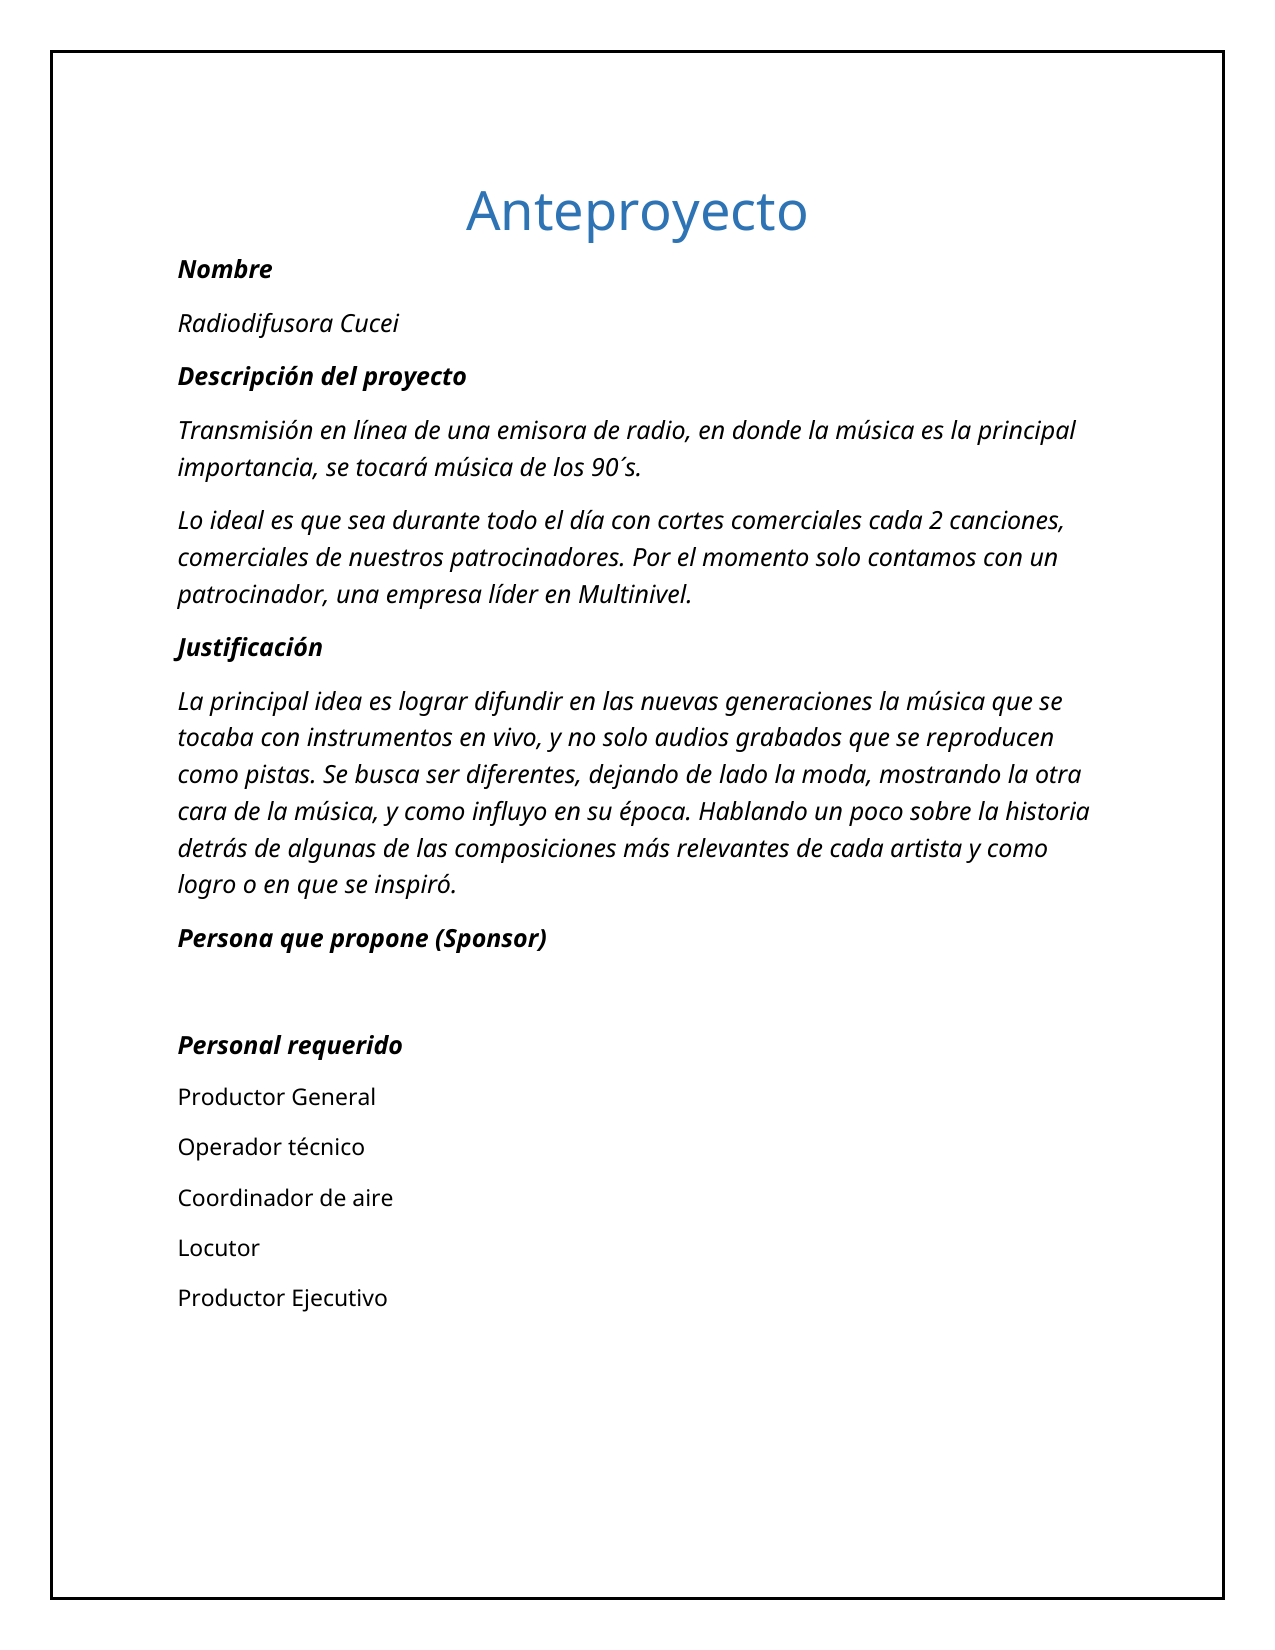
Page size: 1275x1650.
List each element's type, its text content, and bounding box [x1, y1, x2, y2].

text Descripción del proyecto [177, 359, 1098, 393]
text Lo ideal es que sea durante todo el día con cortes comerciales cada 2 canciones, comerciales de nuestros patrocinadores. Por el momento solo contamos con un patrocinador, una empresa líder en Multinivel. [177, 503, 1098, 610]
text Radiodifusora Cucei [177, 306, 1098, 340]
text Operador técnico [177, 1131, 1098, 1162]
text Justificación [177, 630, 1098, 664]
text Productor Ejecutivo [177, 1282, 1098, 1314]
text Persona que propone (Sponsor) [177, 920, 1098, 954]
text Locutor [177, 1232, 1098, 1263]
text Coordinador de aire [177, 1182, 1098, 1213]
text La principal idea es lograr difundir en las nuevas generaciones la música que se tocaba con instrumentos en vivo, y no solo audios grabados que se reproducen como pistas. Se busca ser diferentes, dejando de lado la moda, mostrando la otra cara de la música, y como influyo en su época. Hablando un poco sobre la historia detrás de algunas de las composiciones más relevantes de cada artista y como logro o en que se inspiró. [177, 683, 1098, 901]
text Personal requerido [177, 1027, 1098, 1061]
text Nombre [177, 252, 1098, 286]
text Productor General [177, 1081, 1098, 1112]
text Transmisión en línea de una emisora de radio, en donde la música es la principal importancia, se tocará música de los 90´s. [177, 412, 1098, 483]
subtitle Anteproyecto [177, 173, 1098, 246]
